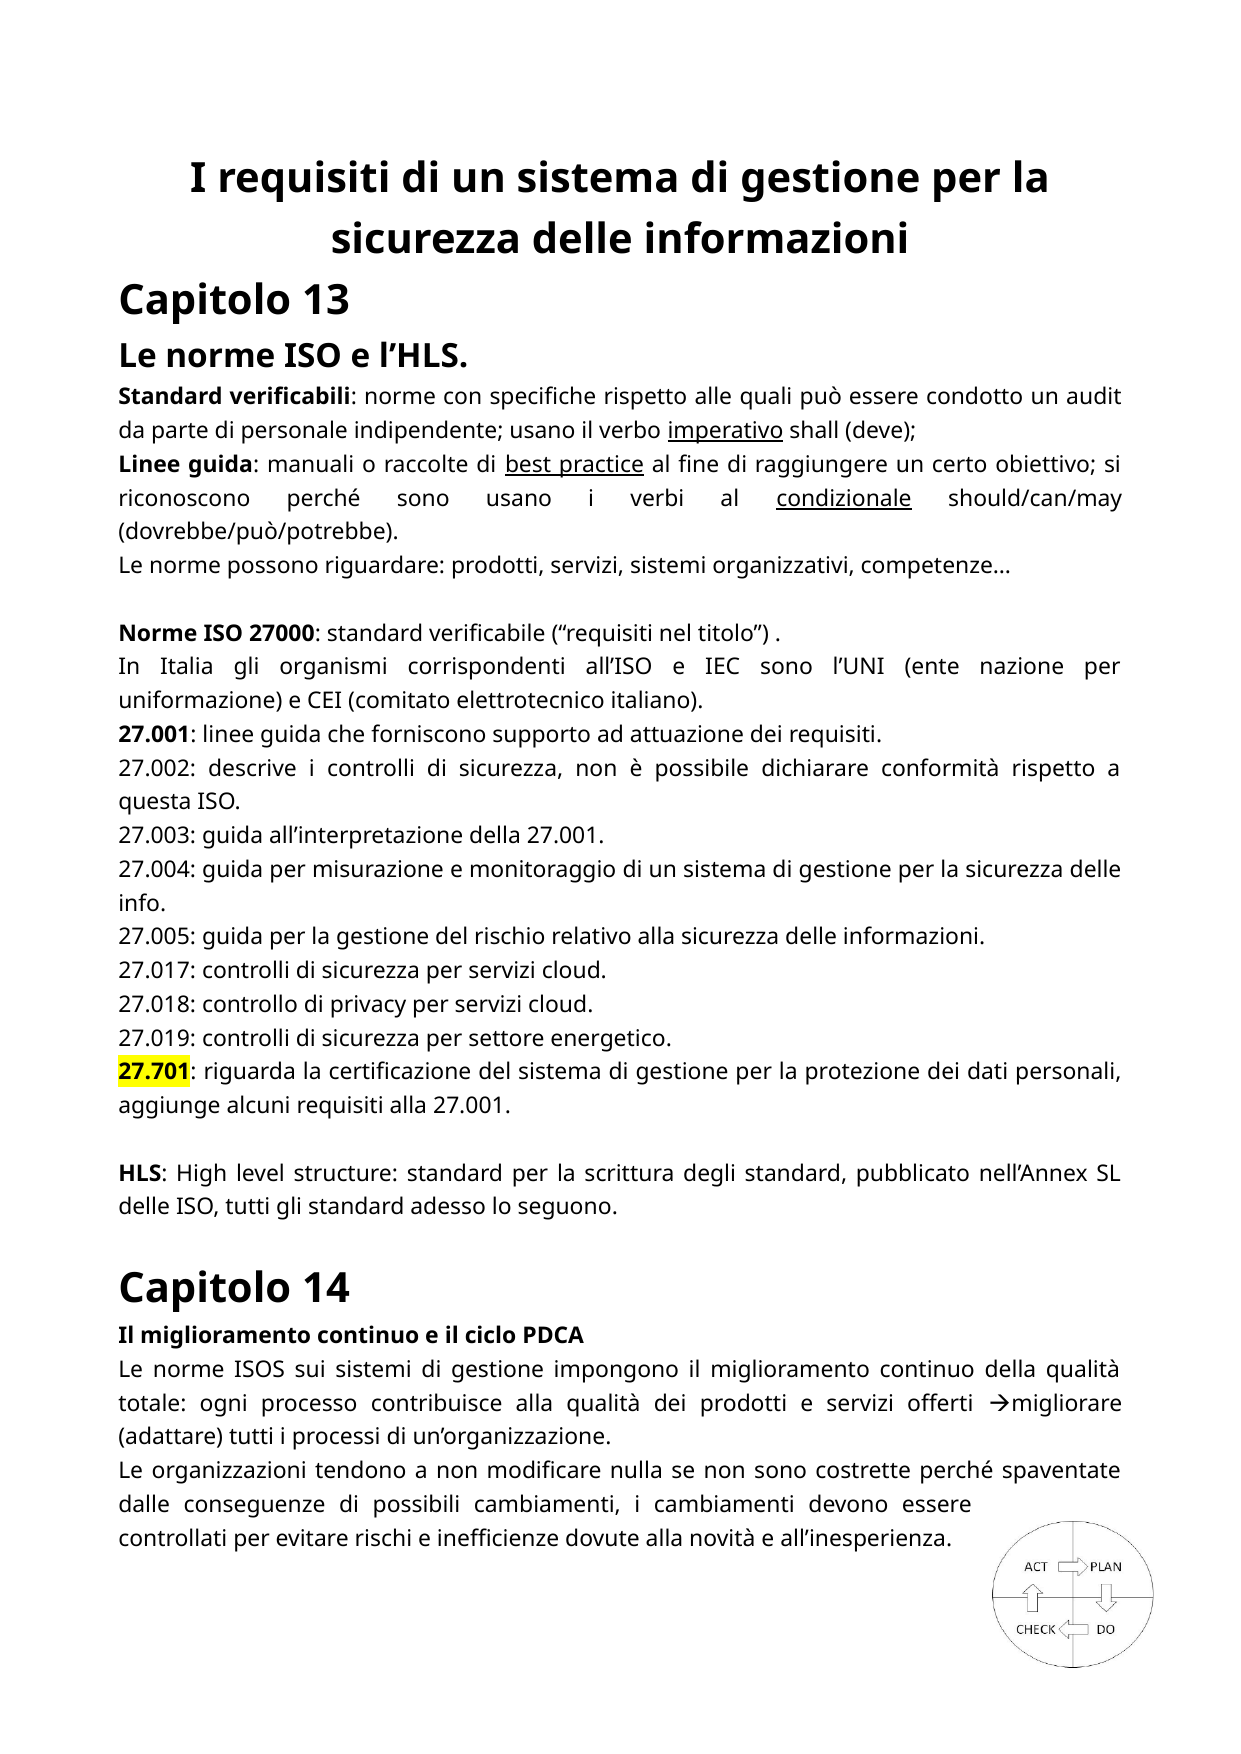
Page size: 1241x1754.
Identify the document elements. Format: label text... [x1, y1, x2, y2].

text 27.002: descrive i controlli di sicurezza, non è possibile dichiarare conformità rispetto a questa ISO. [118, 752, 1122, 817]
text 27.018: controllo di privacy per servizi cloud. [118, 988, 1122, 1019]
text 27.004: guida per misurazione e monitoraggio di un sistema di gestione per la sicurezza delle info. [118, 853, 1122, 918]
text Linee guida: manuali o raccolte di best practice al fine di raggiungere un certo obiettivo; si riconoscono perché sono usano i verbi al condizionale should/can/may (dovrebbe/può/potrebbe). [118, 448, 1122, 547]
text Standard verificabili: norme con specifiche rispetto alle quali può essere condotto un audit da parte di personale indipendente; usano il verbo imperativo shall (deve); [118, 380, 1122, 445]
text 27.019: controlli di sicurezza per settore energetico. [118, 1022, 1122, 1053]
text I requisiti di un sistema di gestione per la sicurezza delle informazioni [118, 148, 1122, 266]
text 27.017: controlli di sicurezza per servizi cloud. [118, 954, 1122, 985]
text 27.001: linee guida che forniscono supporto ad attuazione dei requisiti. [118, 718, 1122, 749]
text In Italia gli organismi corrispondenti all’ISO e IEC sono l’UNI (ente nazione per uniformazione) e CEI (comitato elettrotecnico italiano). [118, 650, 1122, 715]
text Le organizzazioni tendono a non modificare nulla se non sono costrette perché spaventate dalle conseguenze di possibili cambiamenti, i cambiamenti devono essere controllati per evitare rischi e inefficienze dovute alla novità e all’inesperienza. [118, 1454, 1122, 1553]
text Capitolo 13 [118, 270, 1122, 327]
text 27.005: guida per la gestione del rischio relativo alla sicurezza delle informazioni. [118, 920, 1122, 952]
text Le norme ISOS sui sistemi di gestione impongono il miglioramento continuo della qualità totale: ogni processo contribuisce alla qualità dei prodotti e servizi offerti migliorare (adattare) tutti i processi di un’organizzazione. [118, 1353, 1122, 1452]
text HLS: High level structure: standard per la scrittura degli standard, pubblicato nell’Annex SL delle ISO, tutti gli standard adesso lo seguono. [118, 1157, 1122, 1222]
text Norme ISO 27000: standard verificabile (“requisiti nel titolo”) . [118, 617, 1122, 648]
text Le norme ISO e l’HLS. [118, 331, 1122, 377]
text Il miglioramento continuo e il ciclo PDCA [118, 1319, 1122, 1350]
picture [991, 1517, 1154, 1669]
text 27.003: guida all’interpretazione della 27.001. [118, 819, 1122, 850]
text 27.701: riguarda la certificazione del sistema di gestione per la protezione dei dati personali, aggiunge alcuni requisiti alla 27.001. [118, 1055, 1122, 1120]
text Le norme possono riguardare: prodotti, servizi, sistemi organizzativi, competenze… [118, 549, 1122, 580]
text Capitolo 14 [118, 1258, 1122, 1314]
